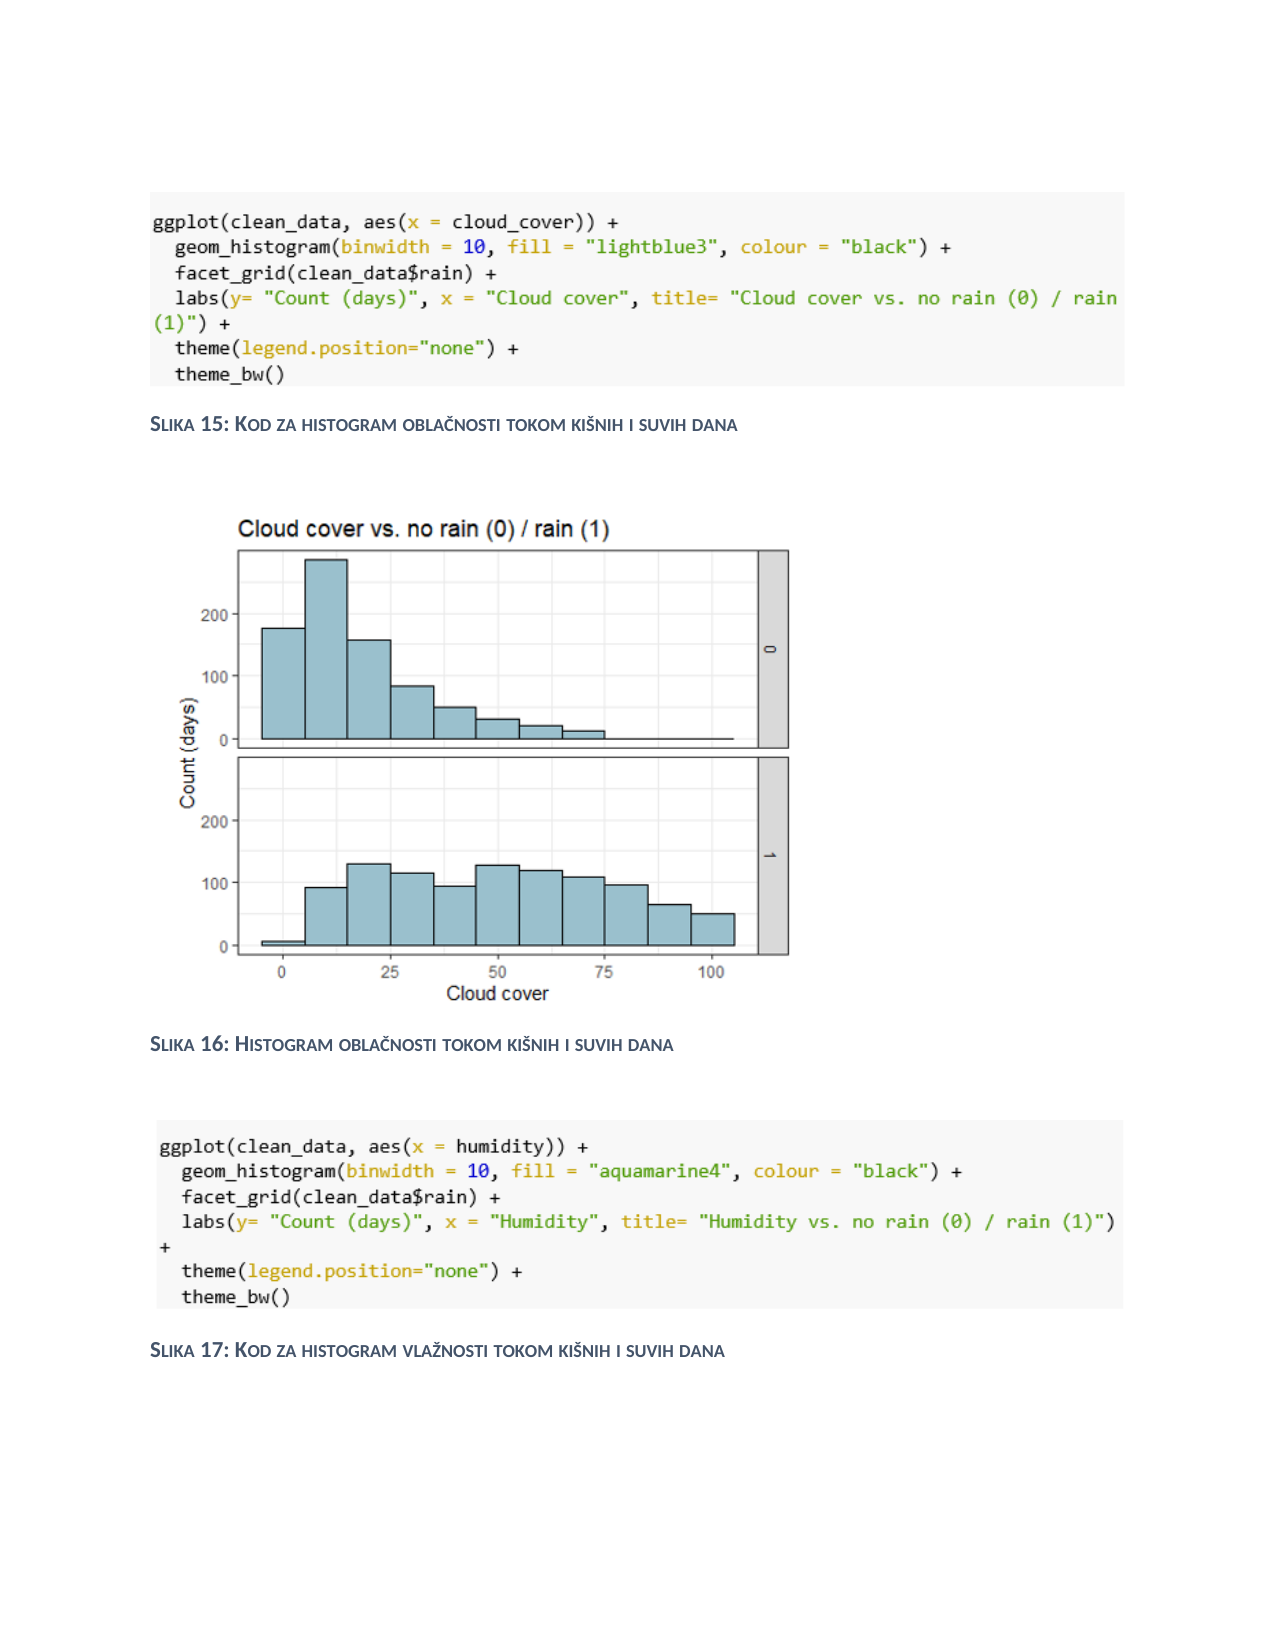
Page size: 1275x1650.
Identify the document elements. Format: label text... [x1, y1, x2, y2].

picture [150, 1120, 1125, 1317]
picture [150, 495, 849, 1016]
picture [150, 192, 1125, 396]
